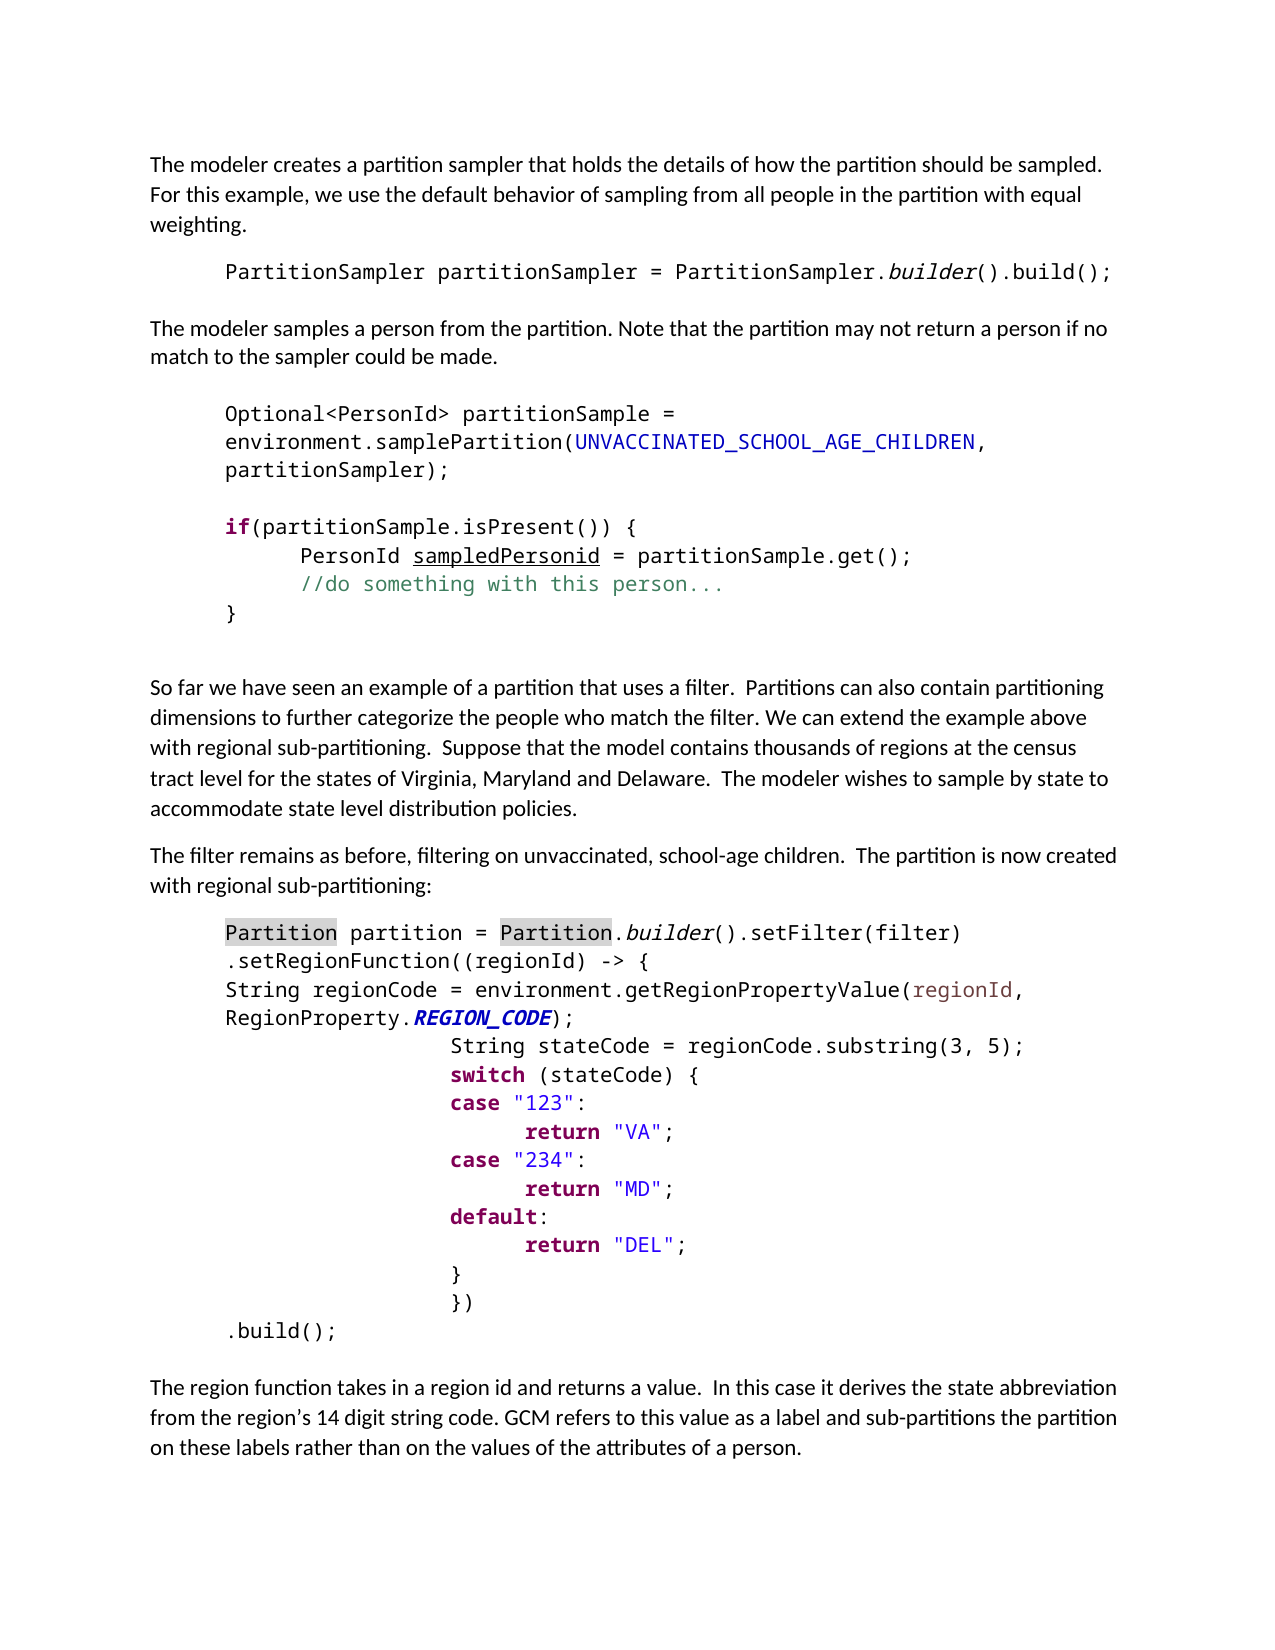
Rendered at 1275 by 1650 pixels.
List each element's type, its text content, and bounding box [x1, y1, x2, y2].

text switch (stateCode) { [150, 1060, 1125, 1088]
text Optional<PersonId> partitionSample = environment.samplePartition(UNVACCINATED_SCHOOL_AGE_CHILDREN, partitionSampler); [225, 399, 1125, 484]
text return "DEL"; [150, 1231, 1125, 1259]
text //do something with this person... [225, 569, 1125, 598]
text So far we have seen an example of a partition that uses a filter. Partitions can also contain partitioning dimensions to further categorize the people who match the filter. We can extend the example above with regional sub-partitioning. Suppose that the model contains thousands of regions at the census tract level for the states of Virginia, Maryland and Delaware. The modeler wishes to sample by state to accommodate state level distribution policies. [150, 673, 1125, 822]
text PartitionSampler partitionSampler = PartitionSampler.builder().build(); [225, 257, 1125, 286]
text The modeler samples a person from the partition. Note that the partition may not return a person if no match to the sampler could be made. [150, 314, 1125, 370]
text default: [150, 1202, 1125, 1231]
text .build(); [225, 1316, 1125, 1344]
text The region function takes in a region id and returns a value. In this case it derives the state abbreviation from the region’s 14 digit string code. GCM refers to this value as a label and sub-partitions the partition on these labels rather than on the values of the attributes of a person. [150, 1373, 1125, 1461]
text String regionCode = environment.getRegionPropertyValue(regionId, RegionProperty.REGION_CODE); [225, 975, 1125, 1032]
text String stateCode = regionCode.substring(3, 5); [150, 1032, 1125, 1060]
text } [150, 1259, 1125, 1287]
text } [225, 598, 1125, 626]
text case "123": [150, 1088, 1125, 1117]
text .setRegionFunction((regionId) -> { [150, 946, 1125, 975]
text The filter remains as before, filtering on unvaccinated, school-age children. The partition is now created with regional sub-partitioning: [150, 841, 1125, 899]
text return "MD"; [150, 1174, 1125, 1202]
text return "VA"; [150, 1117, 1125, 1145]
text Partition partition = Partition.builder().setFilter(filter) [337, 918, 500, 946]
text Partition partition = Partition.builder().setFilter(filter) [612, 918, 1125, 946]
text if(partitionSample.isPresent()) { [225, 512, 1125, 541]
text The modeler creates a partition sampler that holds the details of how the partition should be sampled. For this example, we use the default behavior of sampling from all people in the partition with equal weighting. [150, 150, 1125, 238]
text case "234": [150, 1145, 1125, 1174]
text }) [225, 1287, 1125, 1316]
text PersonId sampledPersonid = partitionSample.get(); [225, 541, 1125, 569]
